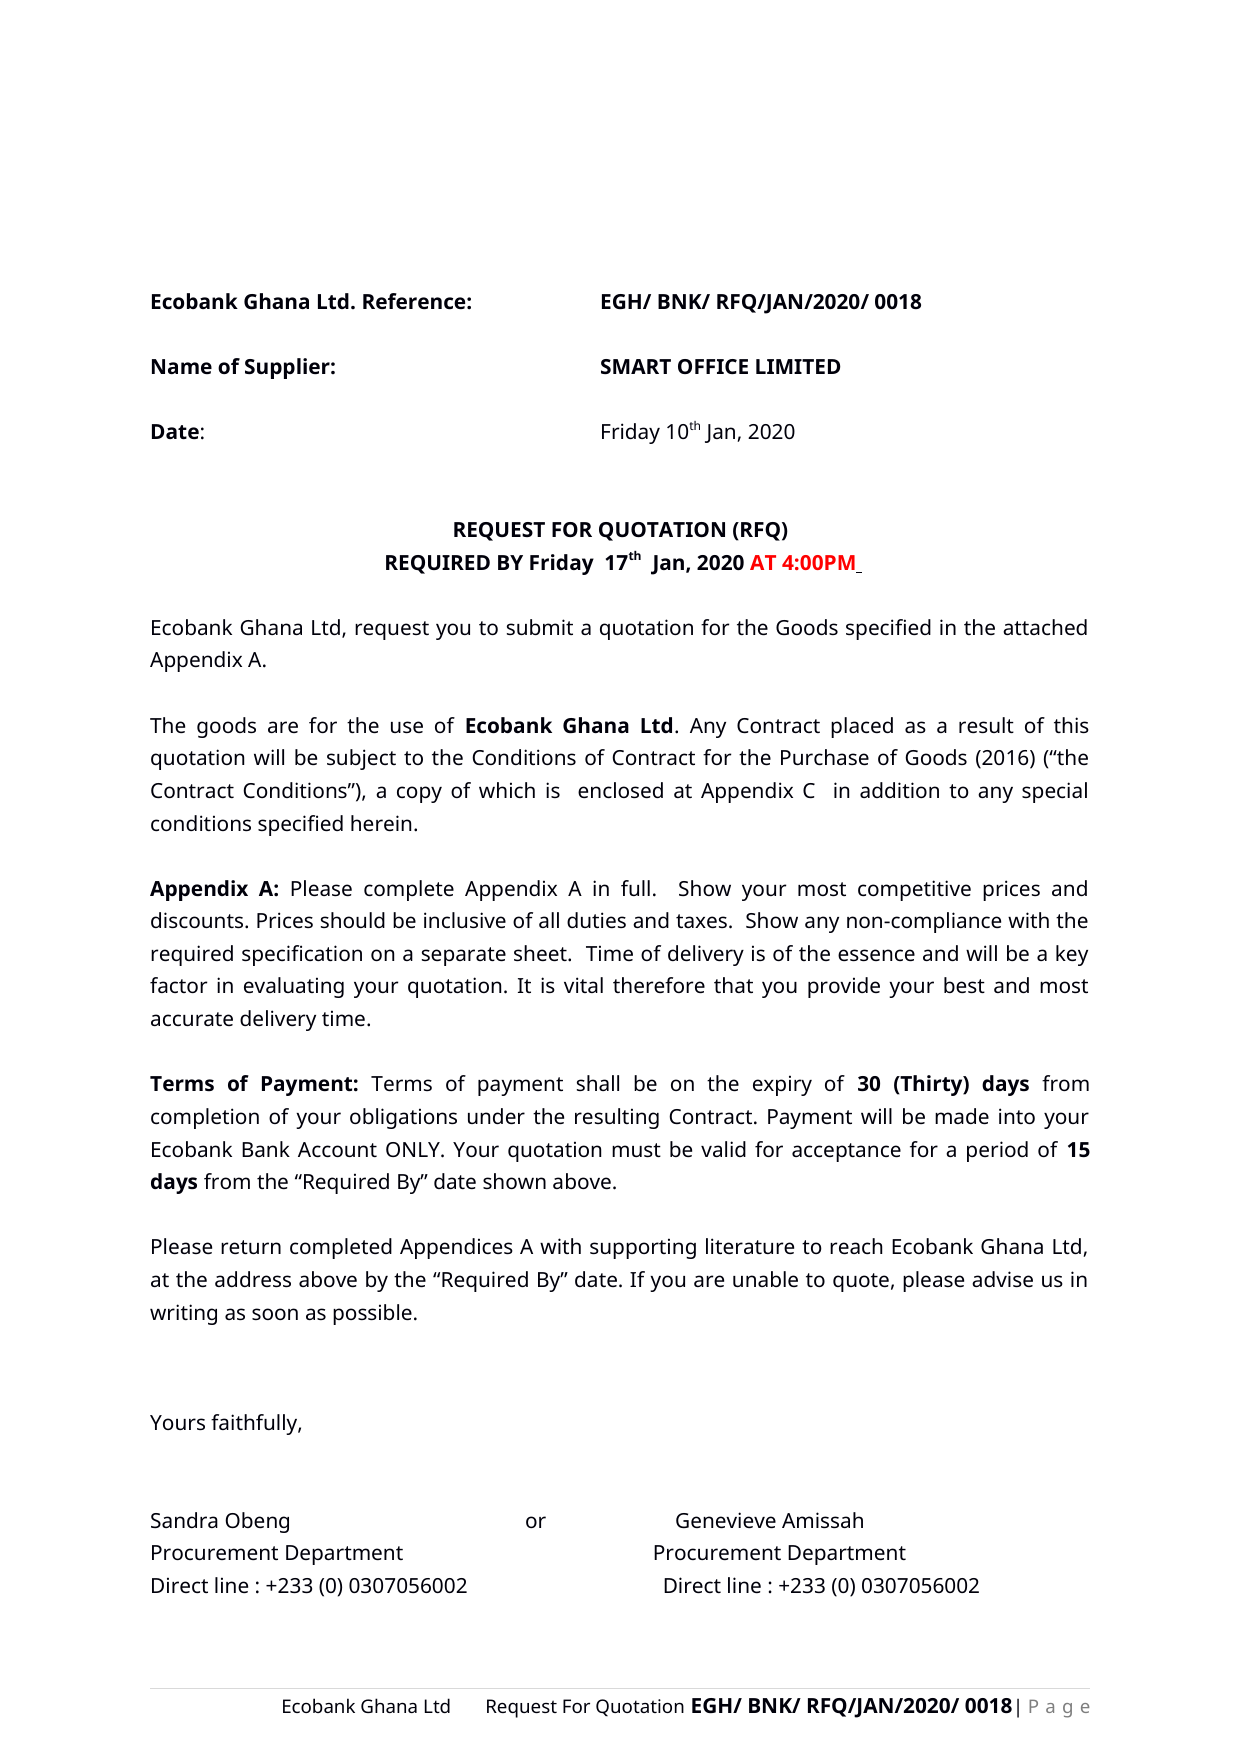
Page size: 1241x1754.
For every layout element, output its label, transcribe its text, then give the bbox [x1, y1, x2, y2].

text Sandra Obeng or Genevieve Amissah [150, 1506, 1090, 1534]
text Ecobank Ghana Ltd, request you to submit a quotation for the Goods specified in the attached Appendix A. [150, 613, 1090, 674]
text The goods are for the use of Ecobank Ghana Ltd. Any Contract placed as a result of this quotation will be subject to the Conditions of Contract for the Purchase of Goods (2016) (“the Contract Conditions”), a copy of which is enclosed at Appendix C in addition to any special conditions specified herein. [150, 711, 1090, 837]
text Appendix A: Please complete Appendix A in full. Show your most competitive prices and discounts. Prices should be inclusive of all duties and taxes. Show any non-compliance with the required specification on a separate sheet. Time of delivery is of the essence and will be a key factor in evaluating your quotation. It is vital therefore that you provide your best and most accurate delivery time. [150, 874, 1090, 1033]
text Terms of Payment: Terms of payment shall be on the expiry of 30 (Thirty) days from completion of your obligations under the resulting Contract. Payment will be made into your Ecobank Bank Account ONLY. Your quotation must be valid for acceptance for a period of 15 days from the “Required By” date shown above. [150, 1069, 1090, 1196]
text Procurement Department Procurement Department [150, 1538, 1090, 1567]
text Name of Supplier: SMART OFFICE LIMITED [150, 352, 1090, 413]
text Ecobank Ghana Ltd. Reference: EGH/ BNK/ RFQ/JAN/2020/ 0018 [150, 287, 1090, 315]
subtitle REQUEST FOR QUOTATION (RFQ) [150, 515, 1090, 544]
text Date: Friday 10th Jan, 2020 [150, 417, 1090, 446]
subtitle REQUIRED BY Friday 17th Jan, 2020 AT 4:00PM [150, 548, 1090, 576]
text Direct line : +233 (0) 0307056002 Direct line : +233 (0) 0307056002 [150, 1571, 1090, 1599]
text Yours faithfully, [150, 1408, 1090, 1436]
text Please return completed Appendices A with supporting literature to reach Ecobank Ghana Ltd, at the address above by the “Required By” date. If you are unable to quote, please advise us in writing as soon as possible. [150, 1232, 1090, 1326]
